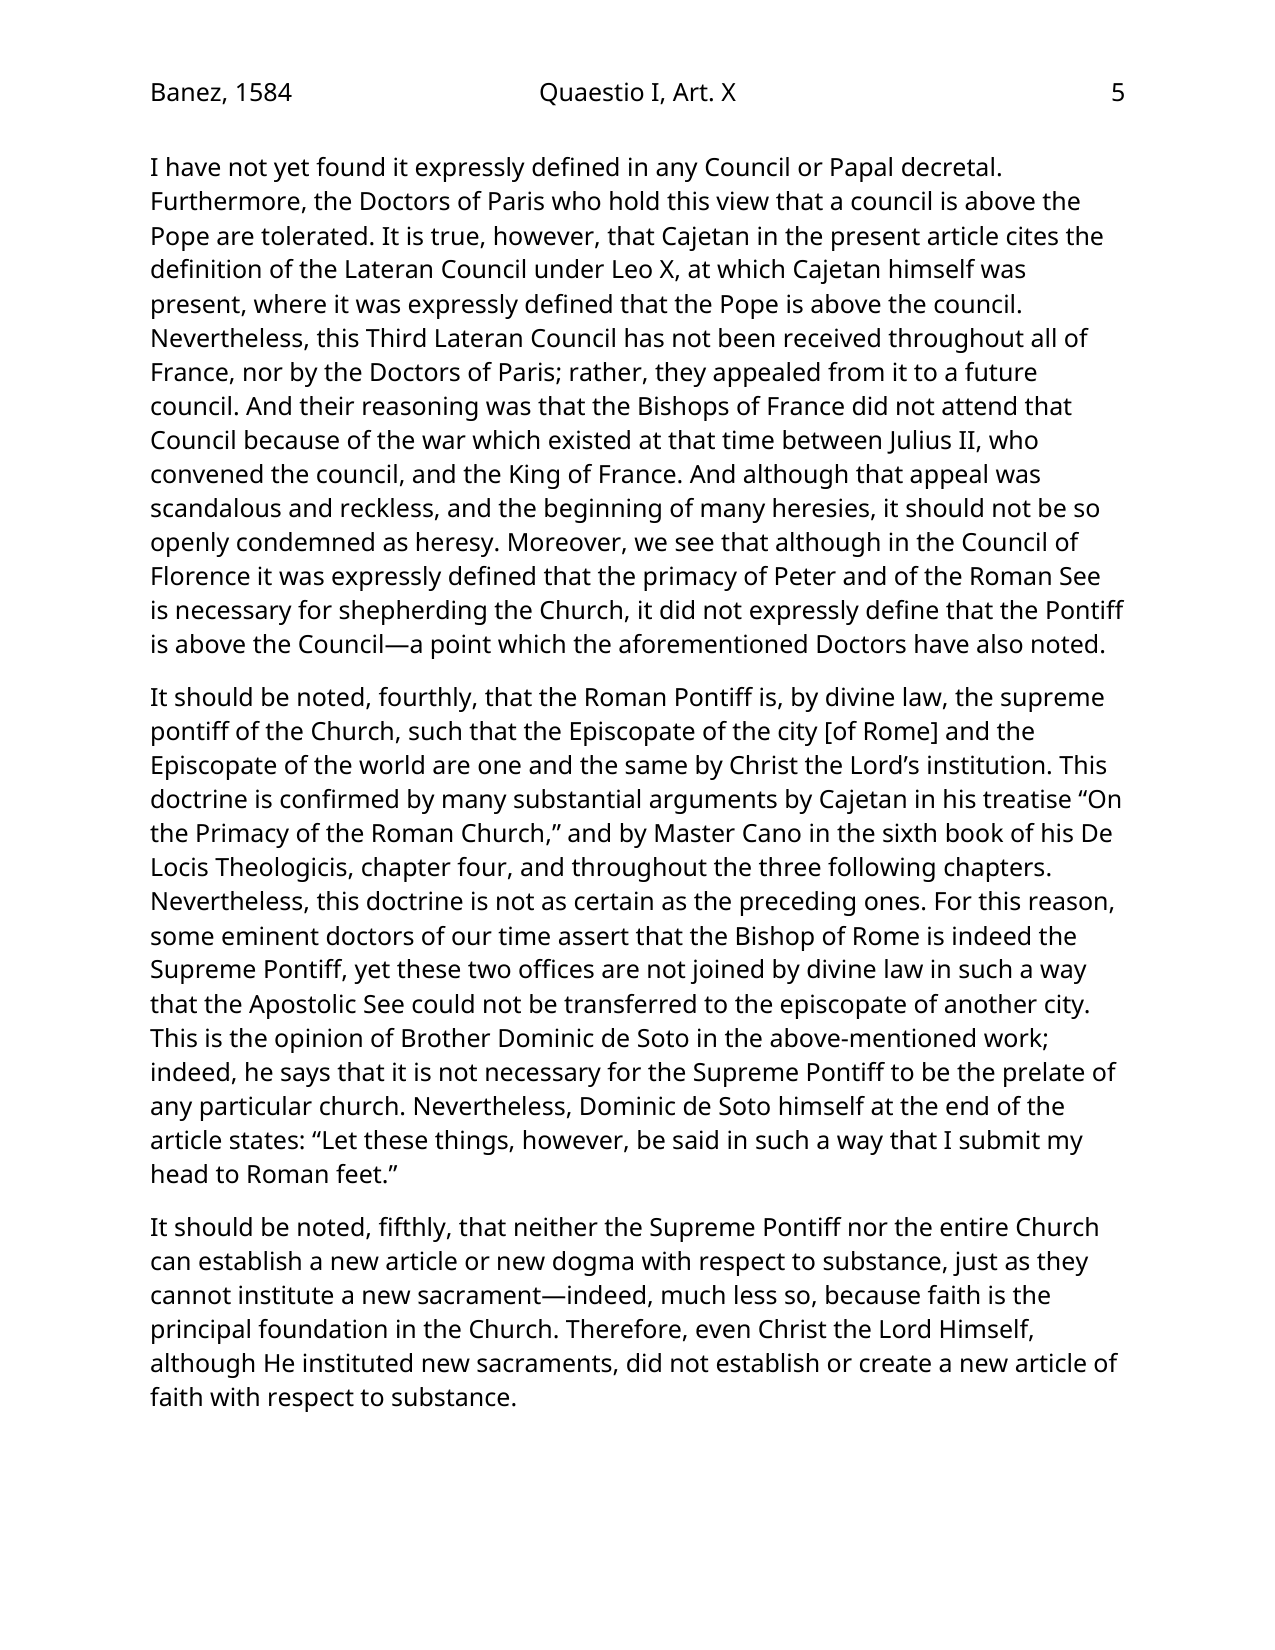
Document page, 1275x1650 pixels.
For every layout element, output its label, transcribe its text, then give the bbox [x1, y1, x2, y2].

text It should be noted, fourthly, that the Roman Pontiff is, by divine law, the supreme pontiff of the Church, such that the Episcopate of the city [of Rome] and the Episcopate of the world are one and the same by Christ the Lord’s institution. This doctrine is confirmed by many substantial arguments by Cajetan in his treatise “On the Primacy of the Roman Church,” and by Master Cano in the sixth book of his De Locis Theologicis, chapter four, and throughout the three following chapters. Nevertheless, this doctrine is not as certain as the preceding ones. For this reason, some eminent doctors of our time assert that the Bishop of Rome is indeed the Supreme Pontiff, yet these two offices are not joined by divine law in such a way that the Apostolic See could not be transferred to the episcopate of another city. This is the opinion of Brother Dominic de Soto in the above-mentioned work; indeed, he says that it is not necessary for the Supreme Pontiff to be the prelate of any particular church. Nevertheless, Dominic de Soto himself at the end of the article states: “Let these things, however, be said in such a way that I submit my head to Roman feet.” [150, 680, 1125, 1191]
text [150, 150, 1125, 661]
text It should be noted, fifthly, that neither the Supreme Pontiff nor the entire Church can establish a new article or new dogma with respect to substance, just as they cannot institute a new sacrament—indeed, much less so, because faith is the principal foundation in the Church. Therefore, even Christ the Lord Himself, although He instituted new sacraments, did not establish or create a new article of faith with respect to substance. [150, 1209, 1125, 1414]
